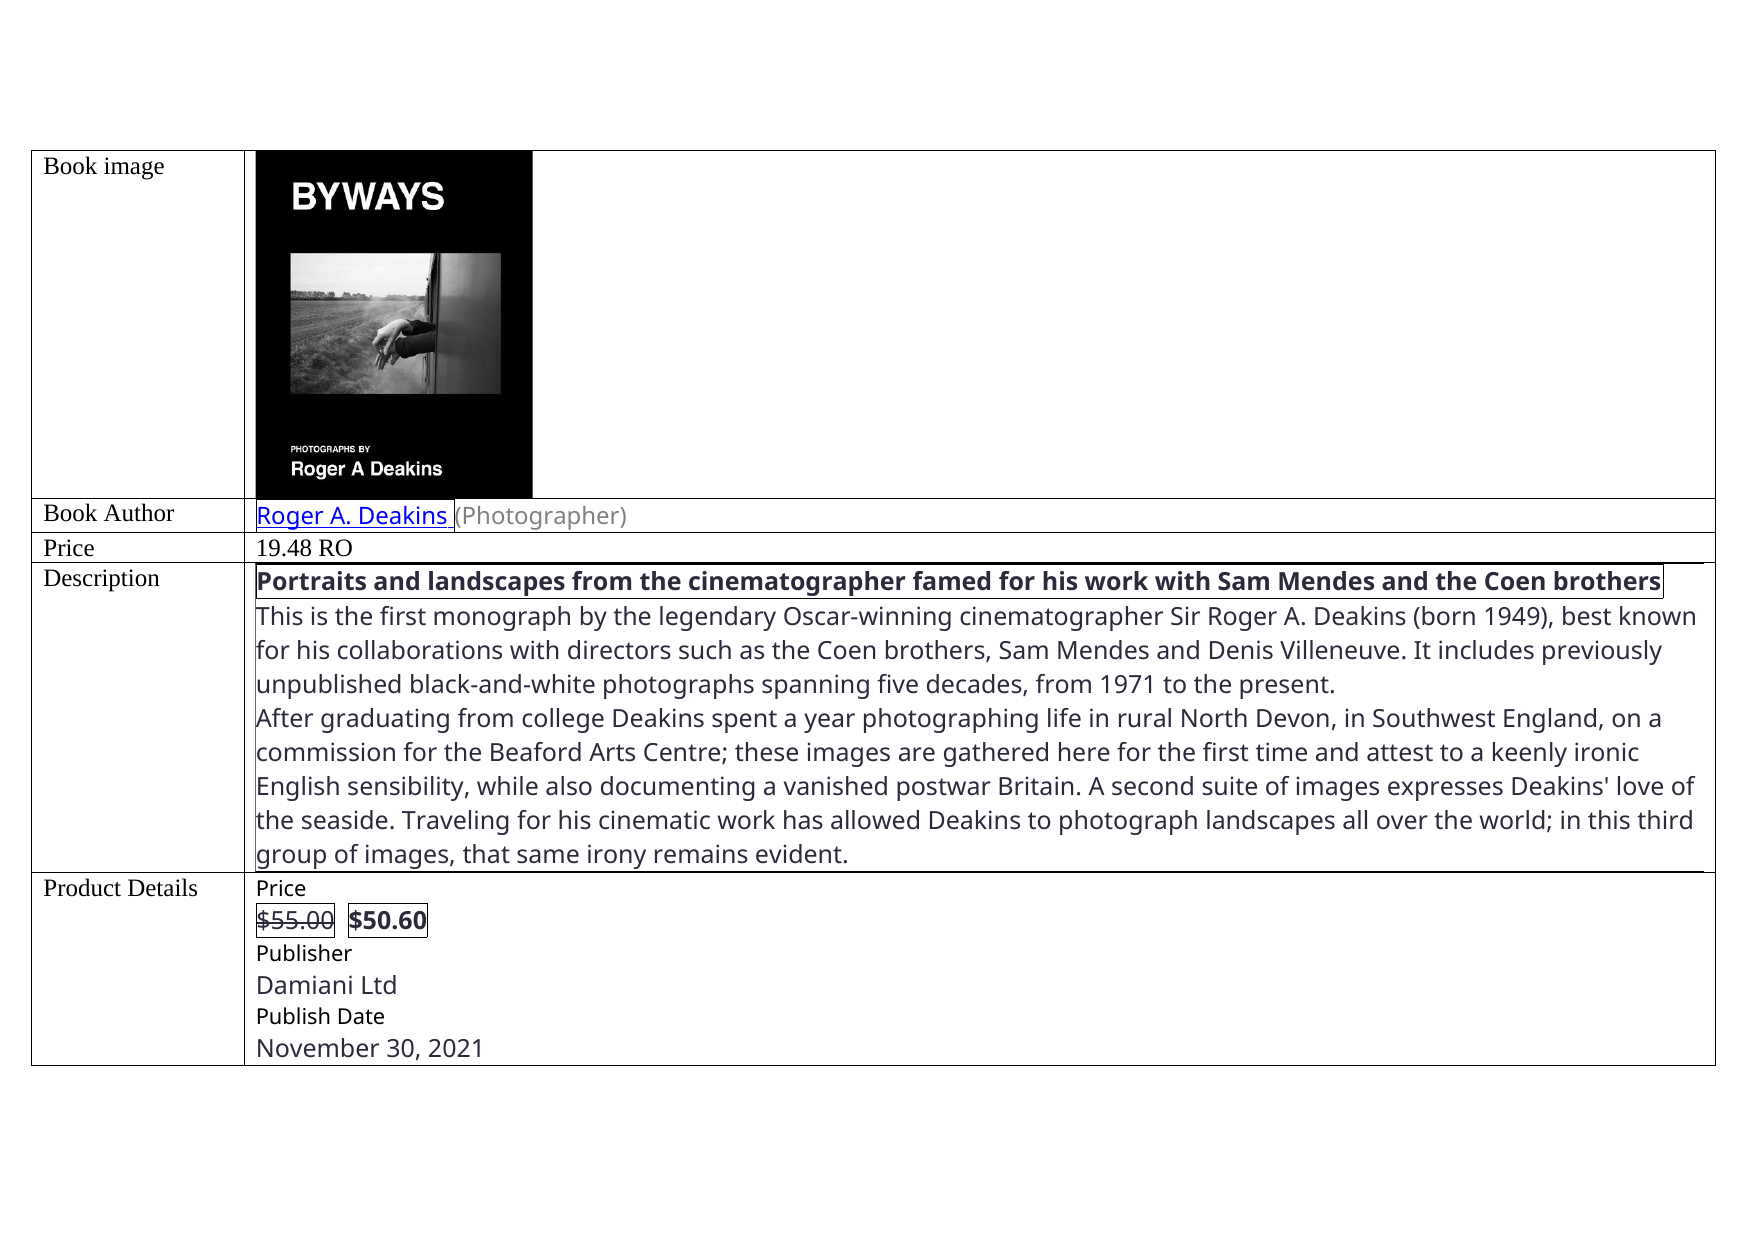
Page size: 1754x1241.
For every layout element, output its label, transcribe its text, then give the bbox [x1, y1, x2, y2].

table_cell Product Details [32, 873, 244, 1065]
table_cell Book image [32, 151, 244, 497]
table_cell Roger A. Deakins (Photographer) [257, 500, 454, 527]
table_cell Book Author [32, 499, 244, 532]
table_cell Description [32, 563, 244, 872]
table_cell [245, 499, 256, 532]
table_cell Portraits and landscapes from the cinematographer famed for his work with Sam Mendes and the Coen brothers This is the first monograph by the legendary Oscar-winning cinematographer Sir Roger A. Deakins (born 1949), best known for his collaborations with directors such as the Coen brothers, Sam Mendes and Denis Villeneuve. It includes previously unpublished black-and-white photographs spanning five decades, from 1971 to the present. After graduating from college Deakins spent a year photographing life in rural North Devon, in Southwest England, on a commission for the Beaford Arts Centre; these images are gathered here for the first time and attest to a keenly ironic English sensibility, while also documenting a vanished postwar Britain. A second suite of images expresses Deakins' love of the seaside. Traveling for his cinematic work has allowed Deakins to photograph landscapes all over the world; in this third group of images, that same irony remains evident. [256, 563, 1715, 872]
table_cell Roger A. Deakins (Photographer) [455, 499, 1715, 532]
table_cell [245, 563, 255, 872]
table_cell 19.48 RO [245, 533, 1715, 562]
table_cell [245, 873, 1715, 1065]
table_cell [245, 151, 255, 497]
table_cell [533, 151, 1715, 497]
picture [255, 151, 533, 498]
table_cell Price [32, 533, 244, 562]
